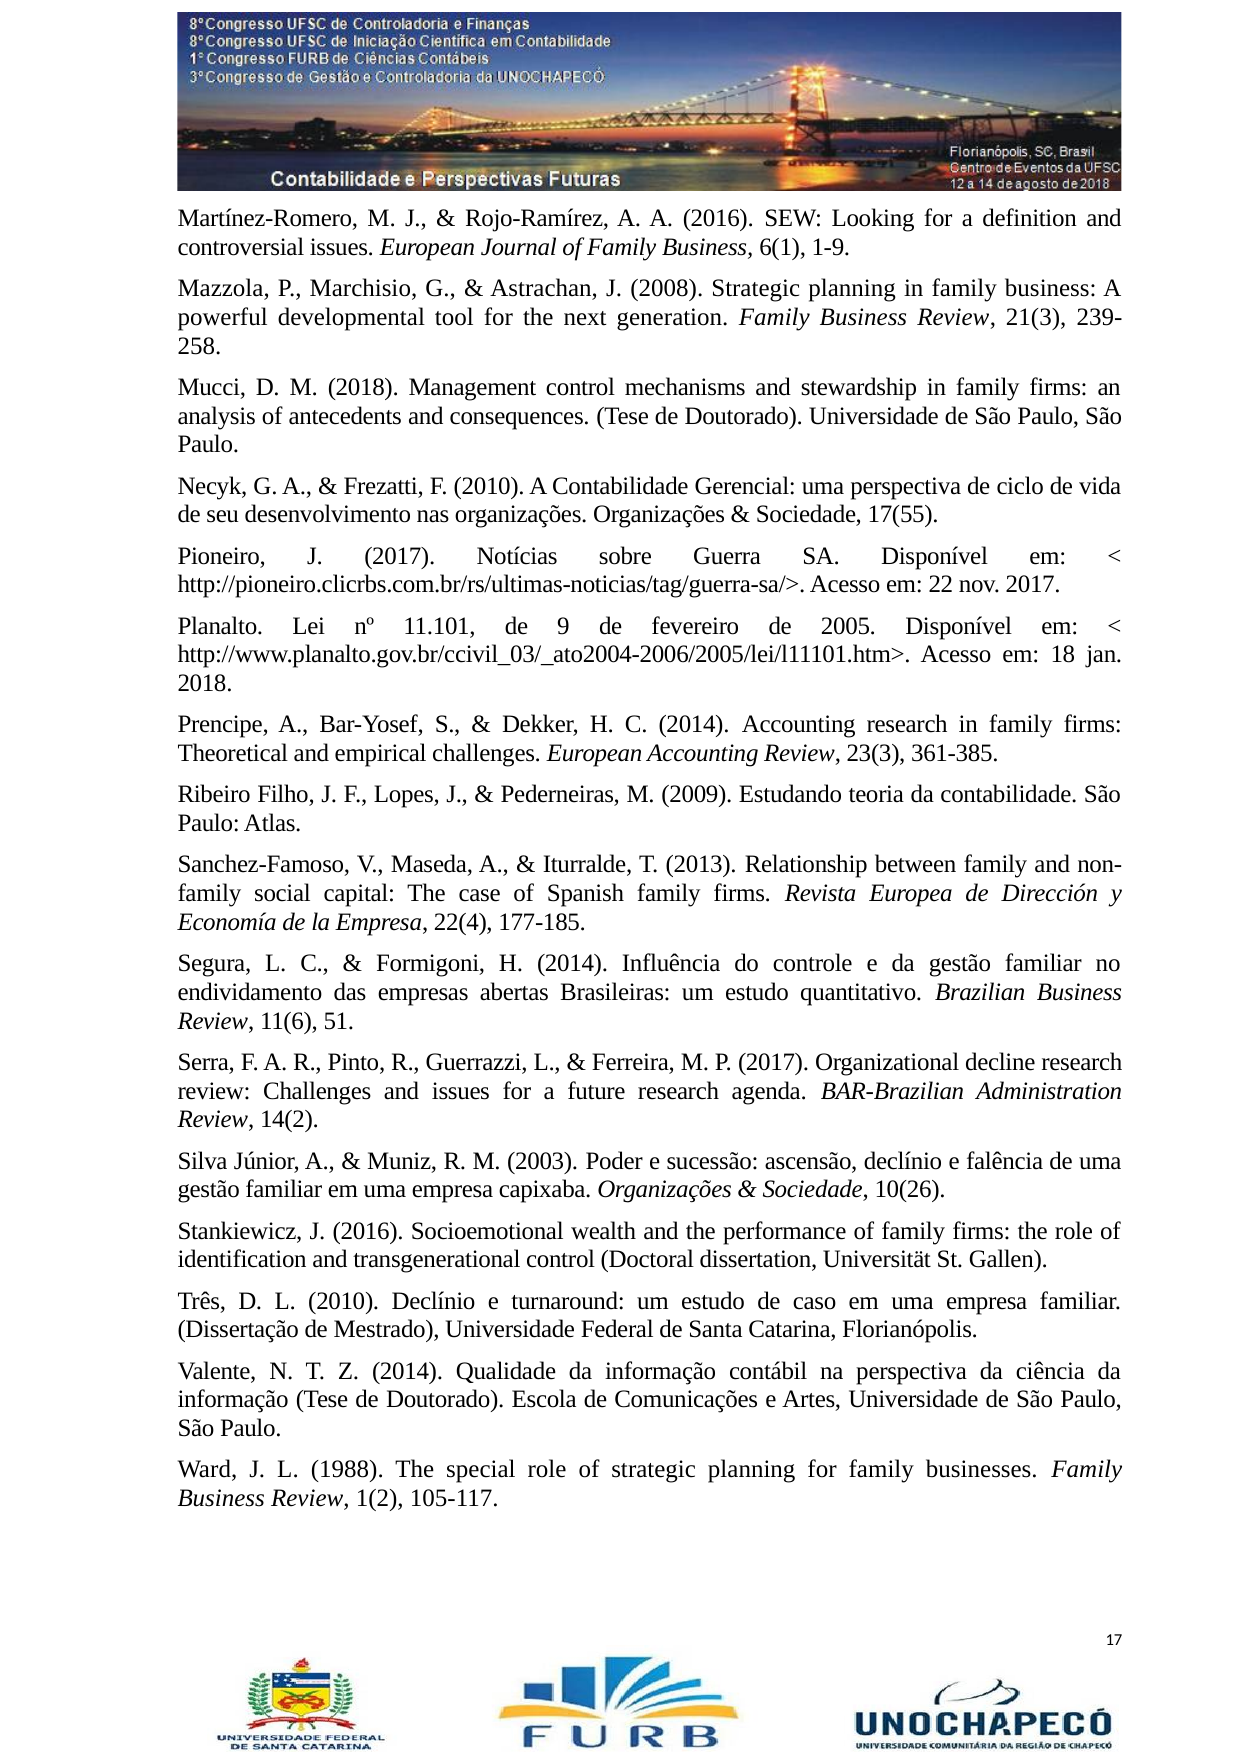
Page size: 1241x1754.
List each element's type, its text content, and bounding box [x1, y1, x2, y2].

text Mazzola, P., Marchisio, G., & Astrachan, J. (2008). Strategic planning in family business: A powerful developmental tool for the next generation. Family Business Review, 21(3), 239-258. [177, 273, 1122, 359]
text Serra, F. A. R., Pinto, R., Guerrazzi, L., & Ferreira, M. P. (2017). Organizational decline research review: Challenges and issues for a future research agenda. BAR-Brazilian Administration Review, 14(2). [177, 1047, 1122, 1133]
text Mucci, D. M. (2018). Management control mechanisms and stewardship in family firms: an analysis of antecedents and consequences. (Tese de Doutorado). Universidade de São Paulo, São Paulo. [177, 372, 1122, 458]
text Planalto. Lei nº 11.101, de 9 de fevereiro de 2005. Disponível em: < http://www.planalto.gov.br/ccivil_03/_ato2004-2006/2005/lei/l11101.htm>. Acesso em: 18 jan. 2018. [177, 611, 1122, 697]
text Ribeiro Filho, J. F., Lopes, J., & Pederneiras, M. (2009). Estudando teoria da contabilidade. São Paulo: Atlas. [177, 779, 1122, 837]
picture [207, 1645, 1119, 1752]
picture [177, 12, 1122, 191]
text Martínez-Romero, M. J., & Rojo-Ramírez, A. A. (2016). SEW: Looking for a definition and controversial issues. European Journal of Family Business, 6(1), 1-9. [177, 203, 1122, 261]
text Segura, L. C., & Formigoni, H. (2014). Influência do controle e da gestão familiar no endividamento das empresas abertas Brasileiras: um estudo quantitativo. Brazilian Business Review, 11(6), 51. [177, 948, 1122, 1034]
text Stankiewicz, J. (2016). Socioemotional wealth and the performance of family firms: the role of identification and transgenerational control (Doctoral dissertation, Universität St. Gallen). [177, 1216, 1122, 1273]
text Três, D. L. (2010). Declínio e turnaround: um estudo de caso em uma empresa familiar. (Dissertação de Mestrado), Universidade Federal de Santa Catarina, Florianópolis. [177, 1286, 1122, 1343]
text Valente, N. T. Z. (2014). Qualidade da informação contábil na perspectiva da ciência da informação (Tese de Doutorado). Escola de Comunicações e Artes, Universidade de São Paulo, São Paulo. [177, 1356, 1122, 1442]
text Necyk, G. A., & Frezatti, F. (2010). A Contabilidade Gerencial: uma perspectiva de ciclo de vida de seu desenvolvimento nas organizações. Organizações & Sociedade, 17(55). [177, 471, 1122, 528]
text Pioneiro, J. (2017). Notícias sobre Guerra SA. Disponível em: < http://pioneiro.clicrbs.com.br/rs/ultimas-noticias/tag/guerra-sa/>. Acesso em: 22 nov. 2017. [177, 541, 1122, 598]
text Prencipe, A., Bar-Yosef, S., & Dekker, H. C. (2014). Accounting research in family firms: Theoretical and empirical challenges. European Accounting Review, 23(3), 361-385. [177, 709, 1122, 767]
text Ward, J. L. (1988). The special role of strategic planning for family businesses. Family Business Review, 1(2), 105-117. [177, 1454, 1122, 1512]
text Sanchez-Famoso, V., Maseda, A., & Iturralde, T. (2013). Relationship between family and non-family social capital: The case of Spanish family firms. Revista Europea de Dirección y Economía de la Empresa, 22(4), 177-185. [177, 849, 1122, 936]
text Silva Júnior, A., & Muniz, R. M. (2003). Poder e sucessão: ascensão, declínio e falência de uma gestão familiar em uma empresa capixaba. Organizações & Sociedade, 10(26). [177, 1146, 1122, 1203]
